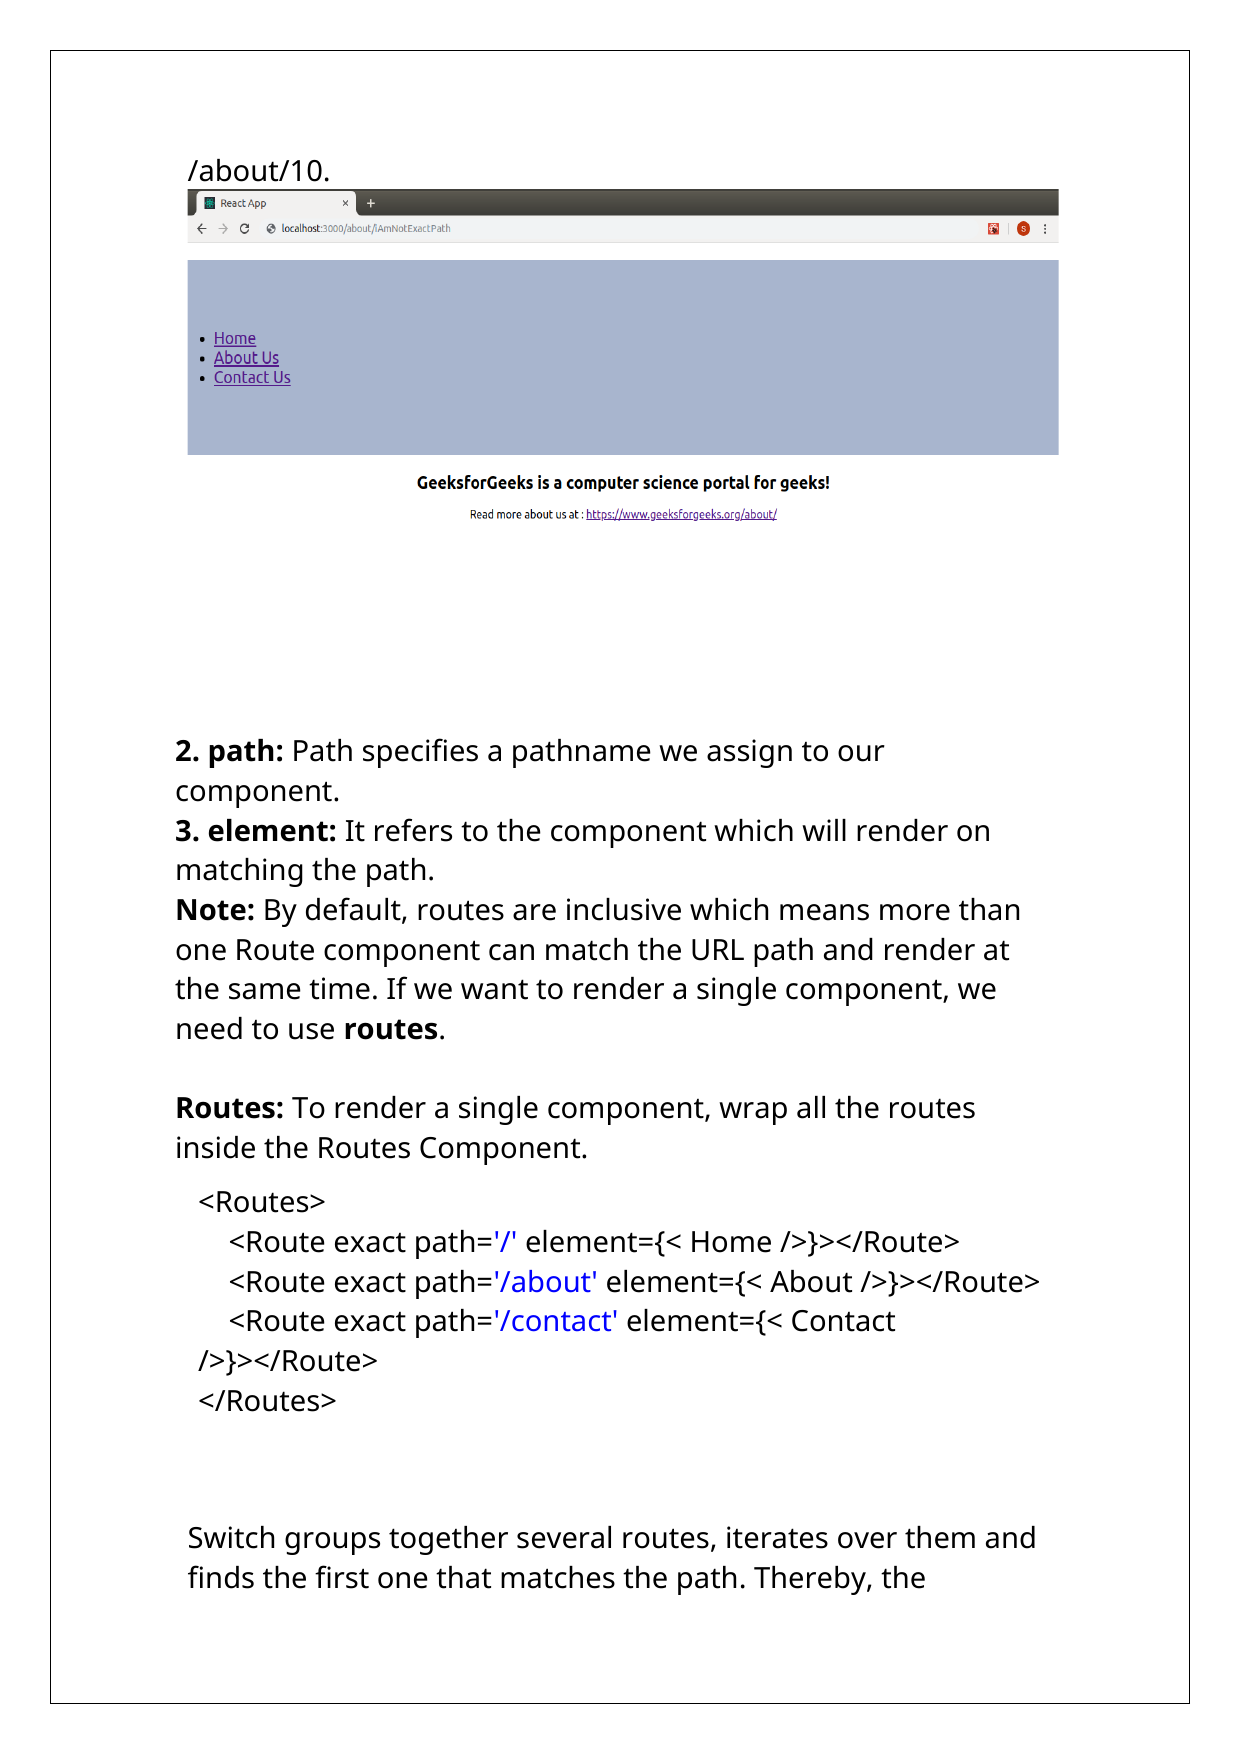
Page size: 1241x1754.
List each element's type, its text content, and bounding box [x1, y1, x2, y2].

text 1.exact: It is used to match the exact value with the URL. For Eg., exact path=’/about’ will only render the component if it exactly matches the path but if we remove exact from the syntax, then UI will still be rendered even if the structure is like /about/10. [187, 150, 1053, 189]
text Routes: To render a single component, wrap all the routes inside the Routes Component. [175, 1088, 1053, 1167]
picture [187, 189, 1059, 731]
text Note: By default, routes are inclusive which means more than one Route component can match the URL path and render at the same time. If we want to render a single component, we need to use routes. [175, 889, 1053, 1048]
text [187, 1518, 1053, 1597]
text 3. element: It refers to the component which will render on matching the path. [175, 810, 1053, 889]
text 2. path: Path specifies a pathname we assign to our component. [175, 730, 1053, 810]
table_header <Routes> <Route exact path='/' element={< Home />}></Route> <Route exact path='/about' element={< About />}></Route> <Route exact path='/contact' element={< Contact />}></Route> </Routes> [188, 1167, 1075, 1434]
